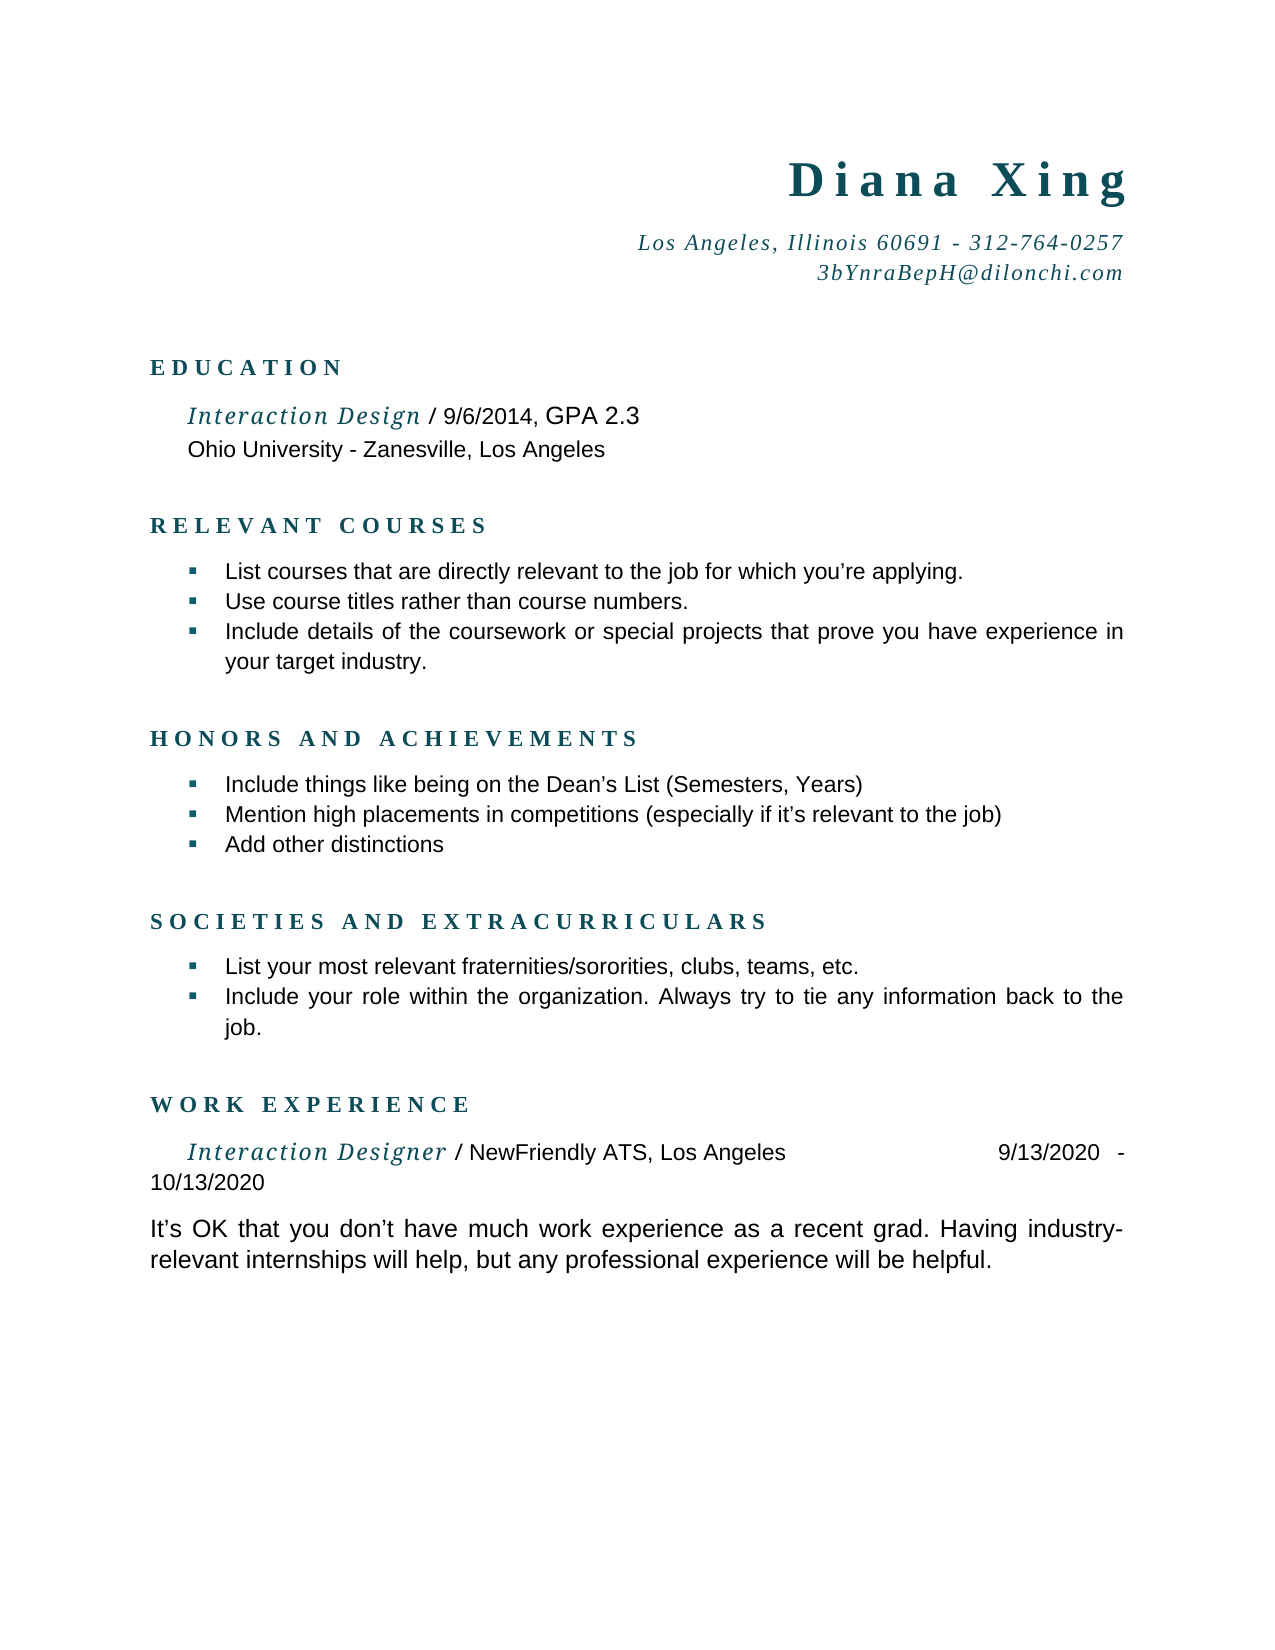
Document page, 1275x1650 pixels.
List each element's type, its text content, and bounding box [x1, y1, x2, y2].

text 3bYnraBepH@dilonchi.com [150, 259, 1125, 285]
list Mention high placements in competitions (especially if it’s relevant to the job) [187, 801, 1125, 827]
text SOCIETIES AND EXTRACURRICULARS [150, 908, 1125, 934]
list Include things like being on the Dean’s List (Semesters, Years) [187, 771, 1125, 797]
list Add other distinctions [187, 831, 1125, 857]
text Ohio University - Zanesville, Los Angeles [187, 436, 1125, 462]
text Interaction Designer / NewFriendly ATS, Los Angeles 9/13/2020 - 10/13/2020 [150, 1136, 1125, 1195]
text WORK EXPERIENCE [150, 1091, 1125, 1117]
text HONORS AND ACHIEVEMENTS [150, 725, 1125, 752]
text It’s OK that you don’t have much work experience as a recent grad. Having industry-relevant internships will help, but any professional experience will be helpful. [150, 1214, 1125, 1274]
text Diana Xing [150, 150, 1125, 207]
list Include details of the coursework or special projects that prove you have experience in your target industry. [187, 618, 1125, 675]
list List your most relevant fraternities/sororities, clubs, teams, etc. [187, 953, 1125, 979]
list List courses that are directly relevant to the job for which you’re applying. [187, 558, 1125, 584]
text Interaction Design / 9/6/2014, GPA 2.3 [187, 399, 1125, 431]
list Use course titles rather than course numbers. [187, 588, 1125, 614]
text Los Angeles, Illinois 60691 - 312-764-0257 [187, 229, 1125, 255]
text RELEVANT COURSES [150, 513, 1125, 539]
text EDUCATION [150, 354, 1125, 381]
list Include your role within the organization. Always try to tie any information back to the job. [187, 983, 1125, 1040]
